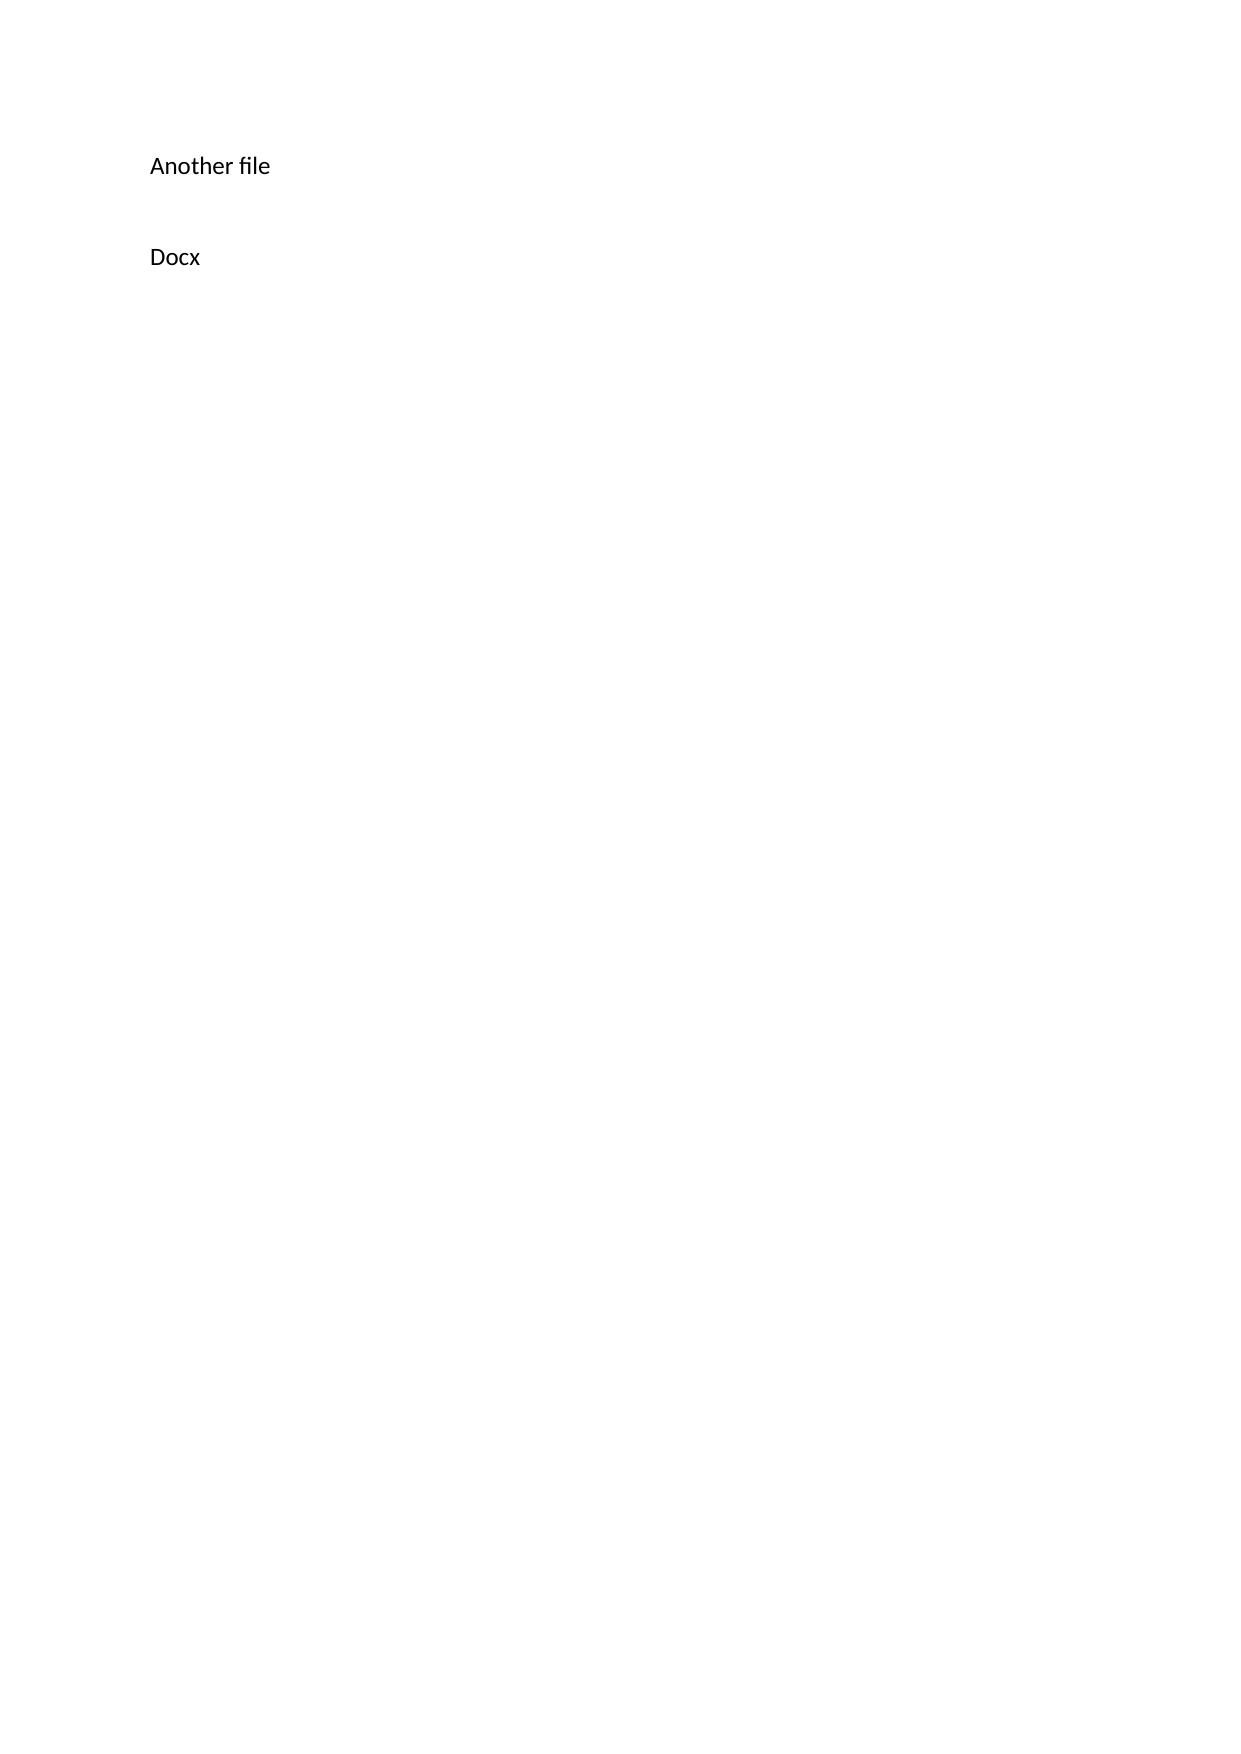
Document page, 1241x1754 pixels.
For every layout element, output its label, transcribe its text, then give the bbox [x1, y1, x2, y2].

text Another file [150, 150, 1090, 181]
text Docx [150, 242, 1090, 272]
